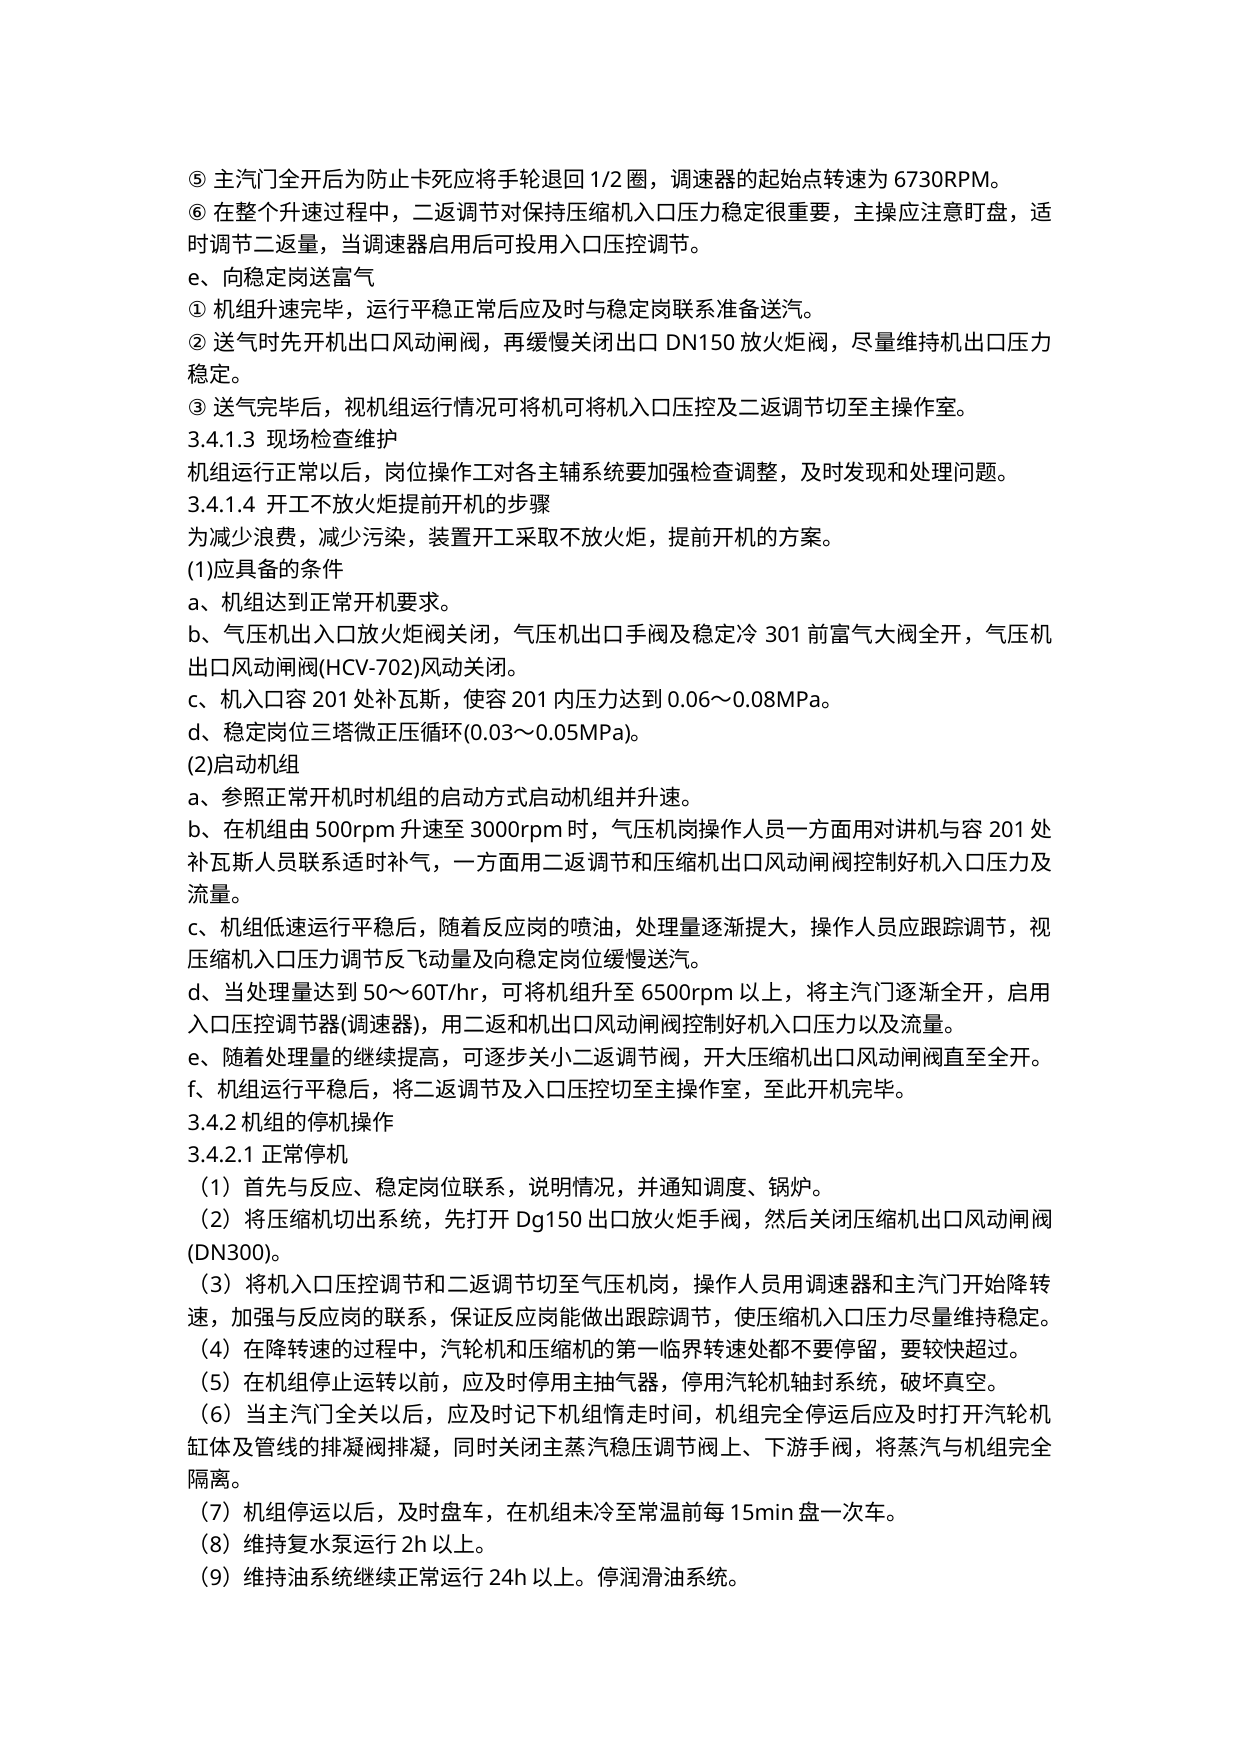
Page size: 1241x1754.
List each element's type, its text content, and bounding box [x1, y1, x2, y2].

text ① 机组升速完毕，运行平稳正常后应及时与稳定岗联系准备送汽。 [187, 292, 1053, 324]
text 为减少浪费，减少污染，装置开工采取不放火炬，提前开机的方案。 [187, 519, 1053, 552]
text (1)应具备的条件 [187, 552, 1053, 584]
text （3）将机入口压控调节和二返调节切至气压机岗，操作人员用调速器和主汽门开始降转速，加强与反应岗的联系，保证反应岗能做出跟踪调节，使压缩机入口压力尽量维持稳定。 [187, 1267, 1053, 1332]
text a、参照正常开机时机组的启动方式启动机组并升速。 [187, 779, 1053, 812]
text .1 正常停机 [187, 1137, 1053, 1169]
text .4 开工不放火炬提前开机的步骤 [187, 487, 1053, 519]
text （6）当主汽门全关以后，应及时记下机组惰走时间，机组完全停运后应及时打开汽轮机缸体及管线的排凝阀排凝，同时关闭主蒸汽稳压调节阀上、下游手阀，将蒸汽与机组完全隔离。 [187, 1397, 1053, 1494]
text ② 送气时先开机出口风动闸阀，再缓慢关闭出口DN150放火炬阀，尽量维持机出口压力稳定。 [187, 324, 1053, 389]
text ③ 送气完毕后，视机组运行情况可将机可将机入口压控及二返调节切至主操作室。 [187, 389, 1053, 422]
text c、机组低速运行平稳后，随着反应岗的喷油，处理量逐渐提大，操作人员应跟踪调节，视压缩机入口压力调节反飞动量及向稳定岗位缓慢送汽。 [187, 909, 1053, 974]
text （2）将压缩机切出系统，先打开Dg150出口放火炬手阀，然后关闭压缩机出口风动闸阀(DN300)。 [187, 1202, 1053, 1267]
text d、稳定岗位三塔微正压循环(0.03～0.05MPa)。 [187, 714, 1053, 747]
text f、机组运行平稳后，将二返调节及入口压控切至主操作室，至此开机完毕。 [187, 1072, 1053, 1104]
text e、随着处理量的继续提高，可逐步关小二返调节阀，开大压缩机出口风动闸阀直至全开。 [187, 1039, 1053, 1072]
text a、机组达到正常开机要求。 [187, 584, 1053, 617]
text c、机入口容201处补瓦斯，使容201内压力达到0.06～0.08MPa。 [187, 682, 1053, 714]
text （9）维持油系统继续正常运行24h以上。停润滑油系统。 [187, 1559, 1053, 1592]
text (2)启动机组 [187, 747, 1053, 779]
text .3 现场检查维护 [187, 422, 1053, 454]
text （7）机组停运以后，及时盘车，在机组未冷至常温前每15min盘一次车。 [187, 1494, 1053, 1527]
text （4）在降转速的过程中，汽轮机和压缩机的第一临界转速处都不要停留，要较快超过。 [187, 1332, 1053, 1364]
text （5）在机组停止运转以前，应及时停用主抽气器，停用汽轮机轴封系统，破坏真空。 [187, 1364, 1053, 1397]
text b、在机组由500rpm升速至3000rpm时，气压机岗操作人员一方面用对讲机与容201处补瓦斯人员联系适时补气，一方面用二返调节和压缩机出口风动闸阀控制好机入口压力及流量。 [187, 812, 1053, 909]
text ⑥ 在整个升速过程中，二返调节对保持压缩机入口压力稳定很重要，主操应注意盯盘，适时调节二返量，当调速器启用后可投用入口压控调节。 [187, 194, 1053, 259]
text 机组运行正常以后，岗位操作工对各主辅系统要加强检查调整，及时发现和处理问题。 [187, 454, 1053, 487]
text d、当处理量达到50～60T/hr，可将机组升至6500rpm以上，将主汽门逐渐全开，启用入口压控调节器(调速器)，用二返和机出口风动闸阀控制好机入口压力以及流量。 [187, 974, 1053, 1039]
text ⑤ 主汽门全开后为防止卡死应将手轮退回1/2圈，调速器的起始点转速为6730RPM。 [187, 162, 1053, 194]
text （1）首先与反应、稳定岗位联系，说明情况，并通知调度、锅炉。 [187, 1169, 1053, 1202]
text b、气压机出入口放火炬阀关闭，气压机出口手阀及稳定冷301前富气大阀全开，气压机出口风动闸阀(HCV-702)风动关闭。 [187, 617, 1053, 682]
text （8）维持复水泵运行2h以上。 [187, 1527, 1053, 1559]
text e、向稳定岗送富气 [187, 259, 1053, 292]
text 机组的停机操作 [187, 1104, 1053, 1137]
